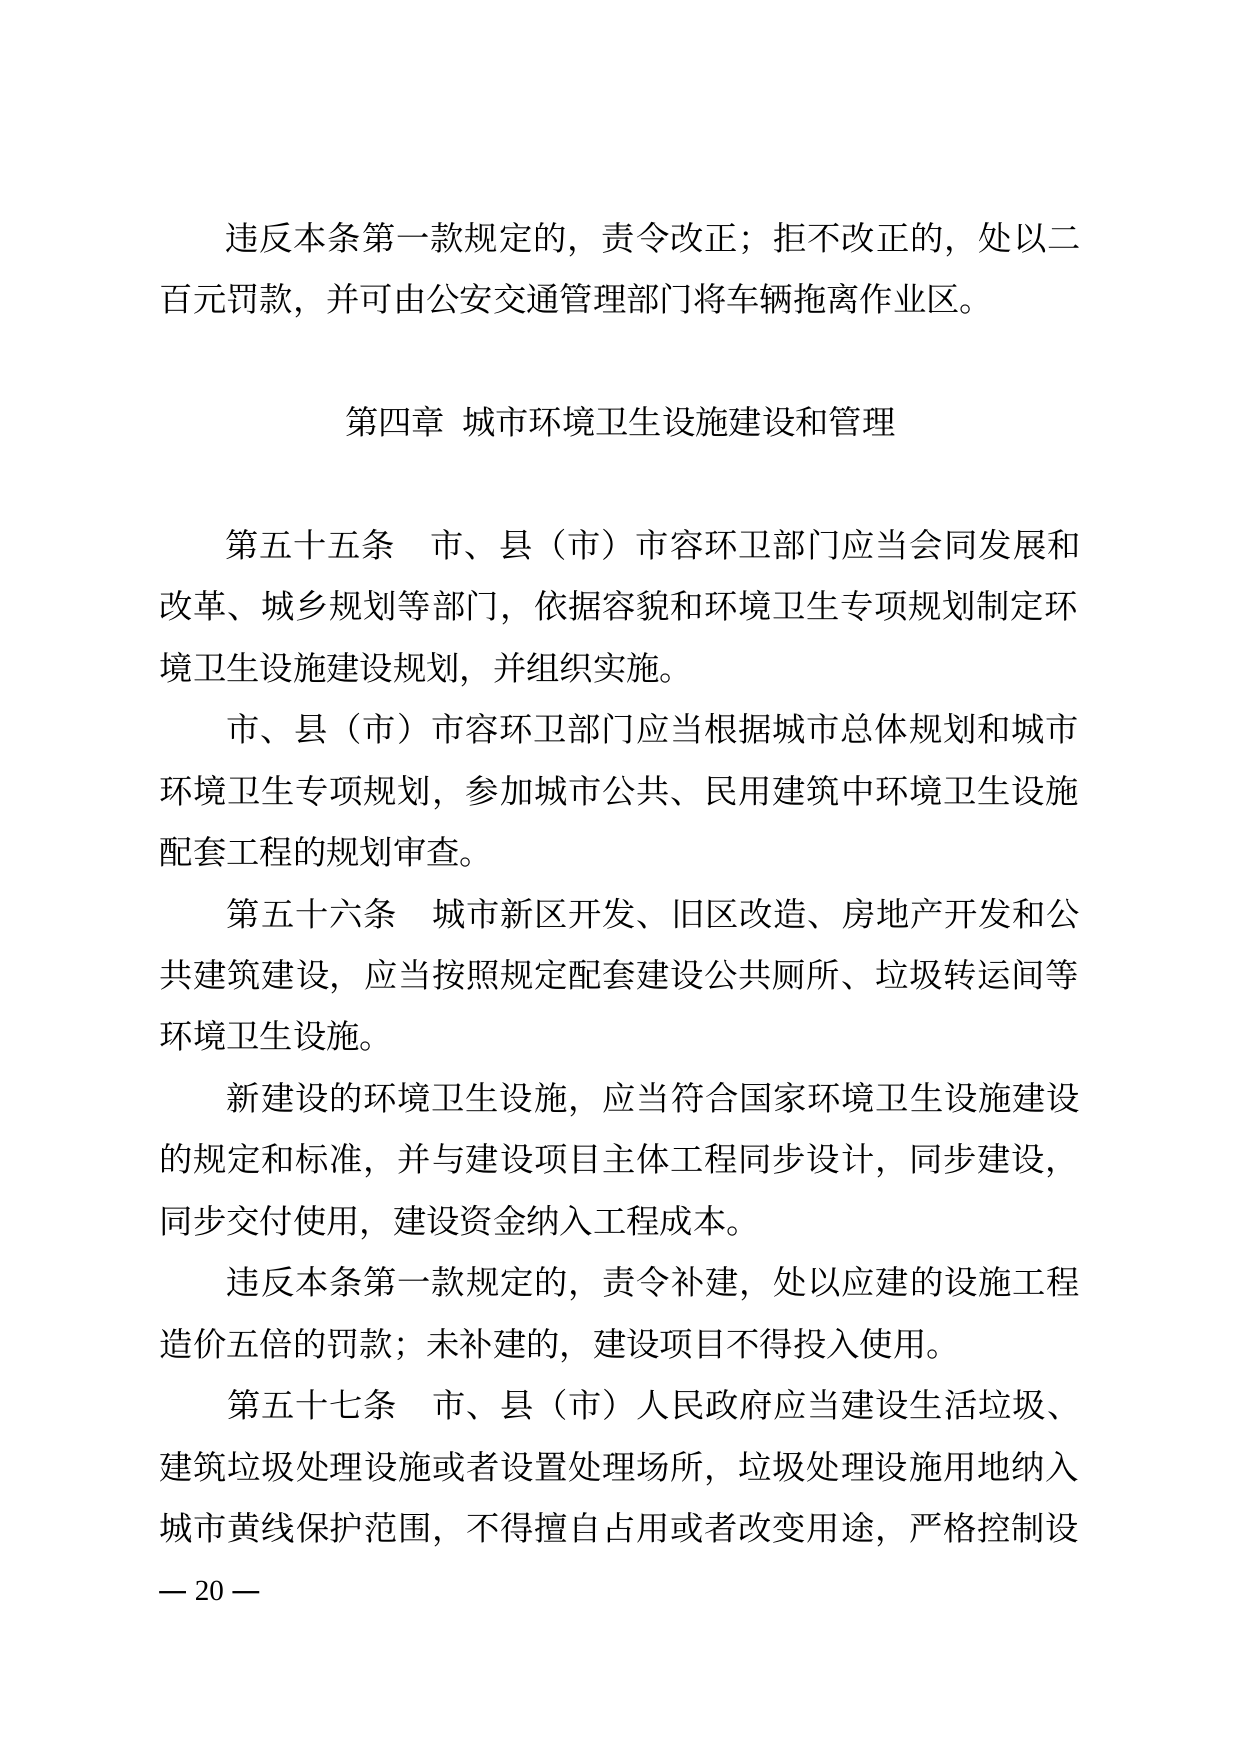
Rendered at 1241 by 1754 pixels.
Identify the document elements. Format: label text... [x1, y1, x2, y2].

text 第五十六条 城市新区开发、旧区改造、房地产开发和公共建筑建设，应当按照规定配套建设公共厕所、垃圾转运间等环境卫生设施。 [159, 877, 1081, 1061]
text 市、县（市）市容环卫部门应当根据城市总体规划和城市环境卫生专项规划，参加城市公共、民用建筑中环境卫生设施配套工程的规划审查。 [159, 692, 1081, 877]
text 新建设的环境卫生设施，应当符合国家环境卫生设施建设的规定和标准，并与建设项目主体工程同步设计，同步建设，同步交付使用，建设资金纳入工程成本。 [159, 1061, 1081, 1246]
text 违反本条第一款规定的，责令改正；拒不改正的，处以二百元罚款，并可由公安交通管理部门将车辆拖离作业区。 [159, 201, 1081, 324]
text 第四章 城市环境卫生设施建设和管理 [159, 385, 1081, 447]
text 违反本条第一款规定的，责令补建，处以应建的设施工程造价五倍的罚款；未补建的，建设项目不得投入使用。 [159, 1246, 1081, 1368]
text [159, 1368, 1081, 1553]
text 第五十五条 市、县（市）市容环卫部门应当会同发展和改革、城乡规划等部门，依据容貌和环境卫生专项规划制定环境卫生设施建设规划，并组织实施。 [159, 508, 1081, 692]
